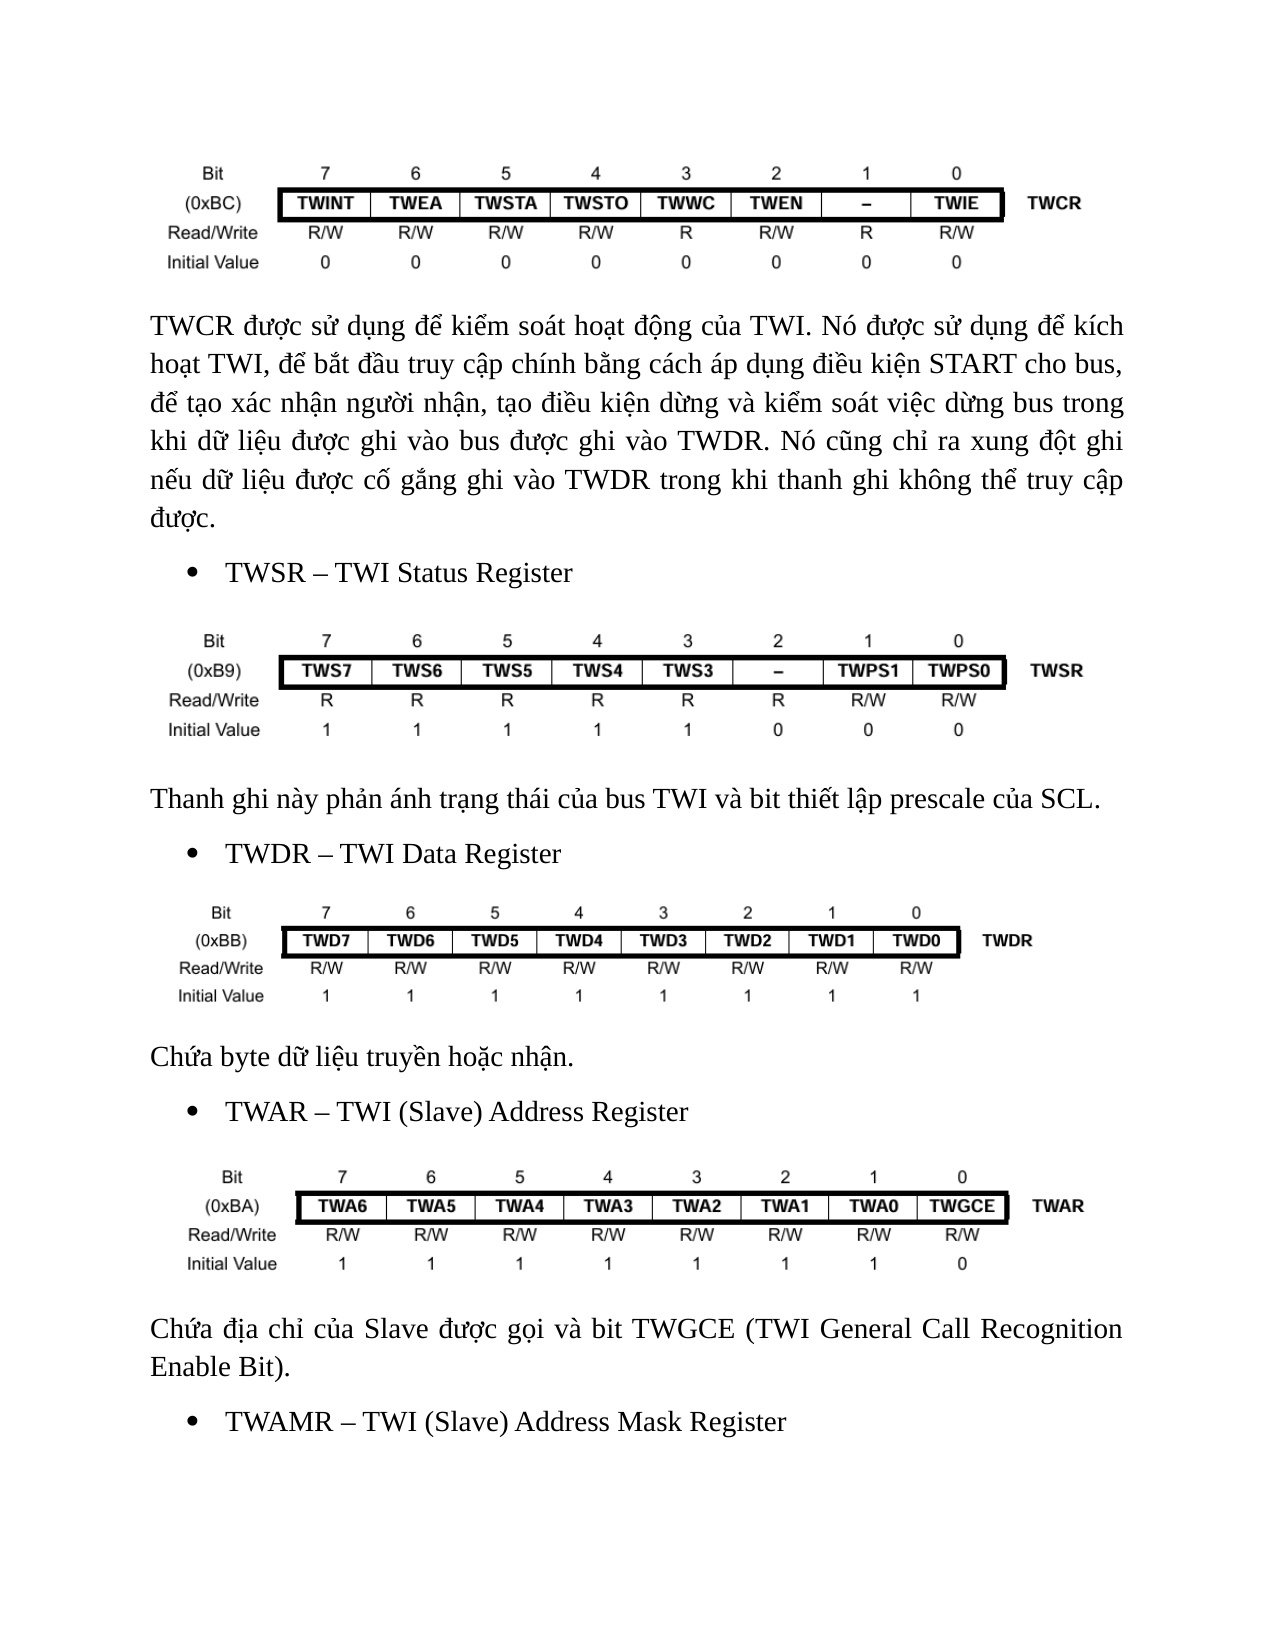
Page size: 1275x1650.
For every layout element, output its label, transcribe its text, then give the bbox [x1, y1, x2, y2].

list TWAR – TWI (Slave) Address Register [187, 1094, 1125, 1128]
text Thanh ghi này phản ánh trạng thái của bus TWI và bit thiết lập prescale của SCL. [150, 781, 1125, 814]
picture [150, 1149, 1125, 1289]
list TWAMR – TWI (Slave) Address Mask Register [187, 1404, 1125, 1438]
picture [150, 891, 1125, 1018]
text Chứa địa chỉ của Slave được gọi và bit TWGCE (TWI General Call Recognition Enable Bit). [150, 1311, 1125, 1383]
list TWDR – TWI Data Register [187, 836, 1125, 869]
text Chứa byte dữ liệu truyền hoặc nhận. [150, 1039, 1125, 1072]
picture [150, 611, 1125, 759]
picture [150, 150, 1125, 286]
list TWSR – TWI Status Register [187, 556, 1125, 589]
text TWCR được sử dụng để kiểm soát hoạt động của TWI. Nó được sử dụng để kích hoạt TWI, để bắt đầu truy cập chính bằng cách áp dụng điều kiện START cho bus, để tạo xác nhận người nhận, tạo điều kiện dừng và kiểm soát việc dừng bus trong khi dữ liệu được ghi vào bus được ghi vào TWDR. Nó cũng chỉ ra xung đột ghi nếu dữ liệu được cố gắng ghi vào TWDR trong khi thanh ghi không thể truy cập được. [150, 308, 1125, 534]
